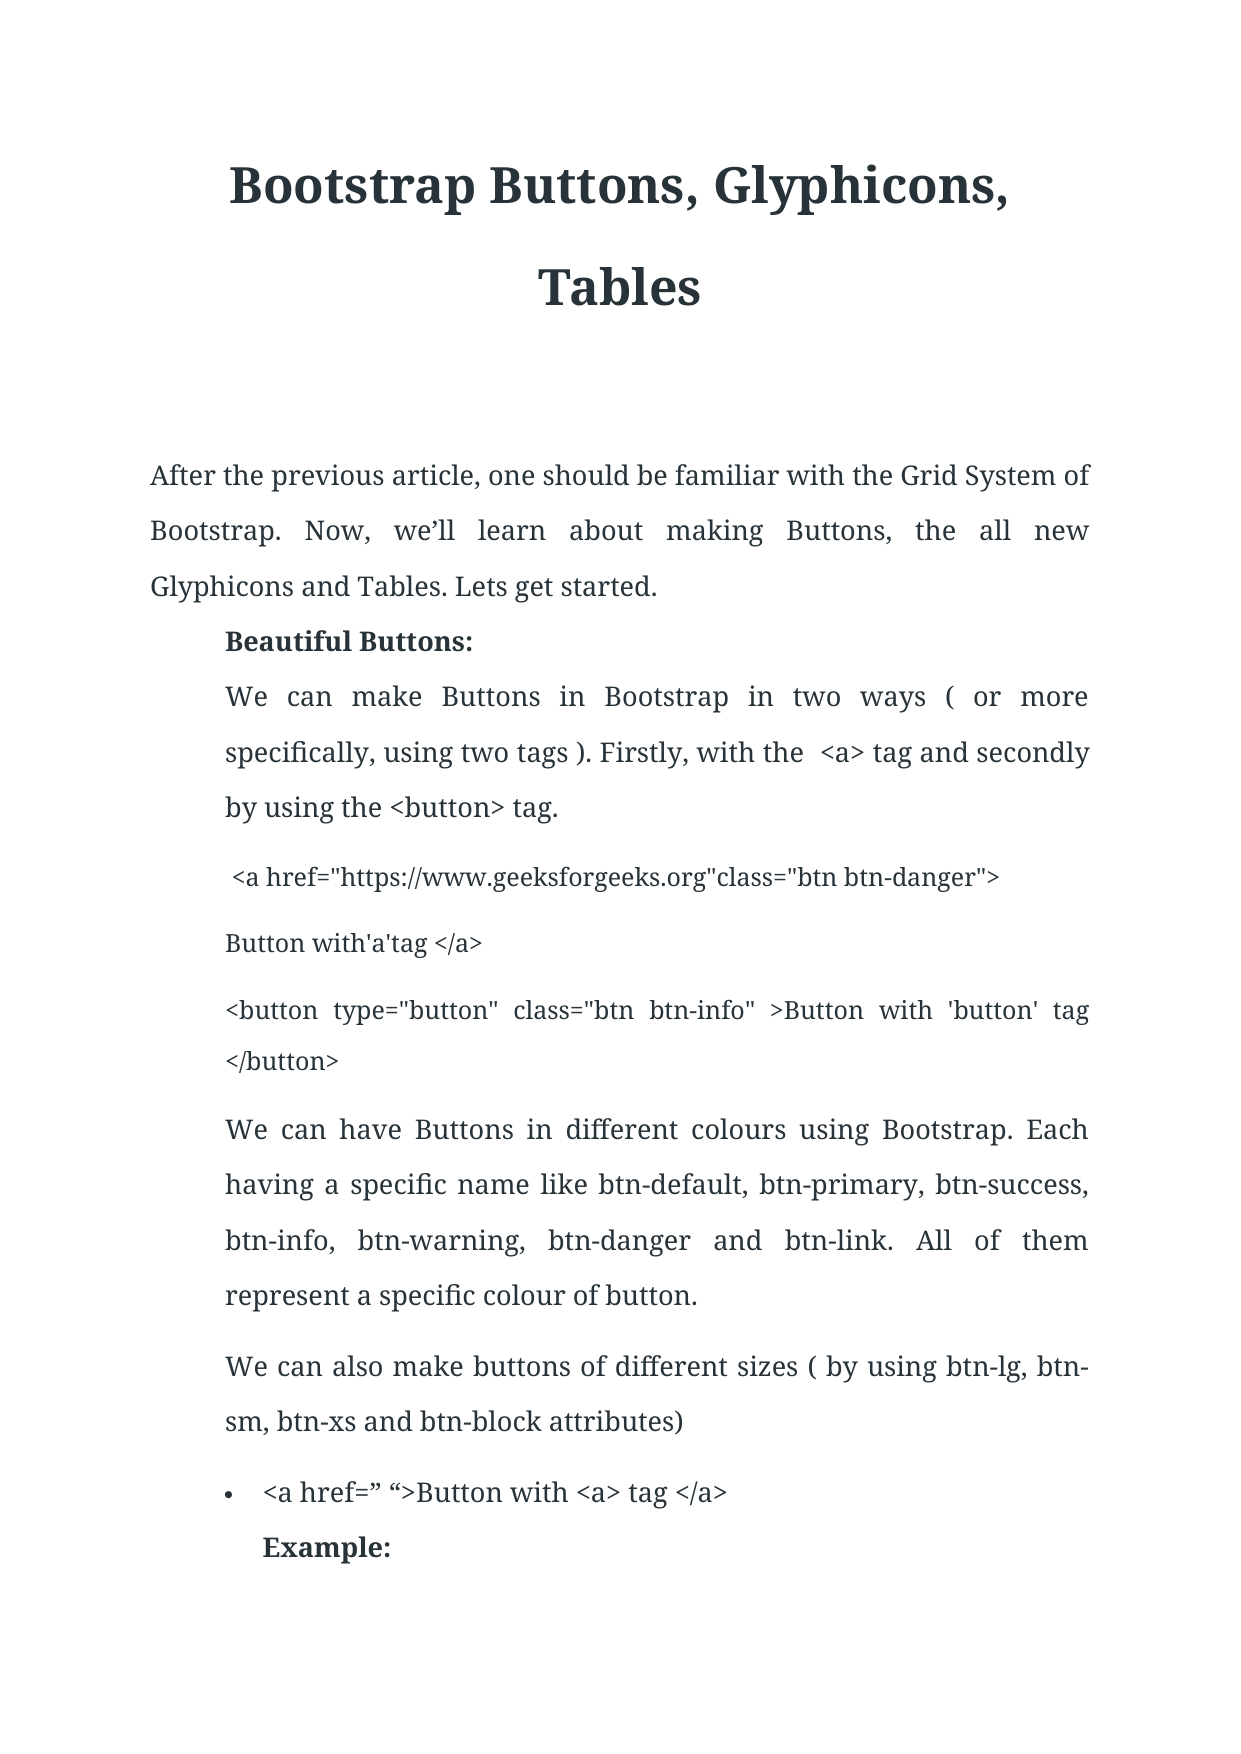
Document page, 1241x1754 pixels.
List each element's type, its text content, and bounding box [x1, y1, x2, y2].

text We can also make buttons of different sizes ( by using btn-lg, btn-sm, btn-xs and btn-block attributes) [225, 1347, 1090, 1439]
text Beautiful Buttons: [225, 622, 1090, 659]
text We can make Buttons in Bootstrap in two ways ( or more specifically, using two tags ). Firstly, with the <a> tag and secondly by using the <button> tag. [225, 678, 1090, 825]
text Button with'a'tag </a> [225, 926, 1090, 960]
text <button type="button" class="btn btn-info" >Button with 'button' tag </button> [225, 993, 1090, 1078]
list <a href=” “>Button with <a> tag </a> Example: [225, 1473, 1090, 1566]
text We can have Buttons in different colours using Bootstrap. Each having a specific name like btn-default, btn-primary, btn-success, btn-info, btn-warning, btn-danger and btn-link. All of them represent a specific colour of button. [225, 1110, 1090, 1313]
text After the previous article, one should be familiar with the Grid System of Bootstrap. Now, we’ll learn about making Buttons, the all new Glyphicons and Tables. Lets get started. [150, 457, 1090, 604]
text <a href="https://www.geeksforgeeks.org"class="btn btn-danger"> [225, 859, 1090, 893]
text Bootstrap Buttons, Glyphicons, Tables [150, 150, 1090, 320]
